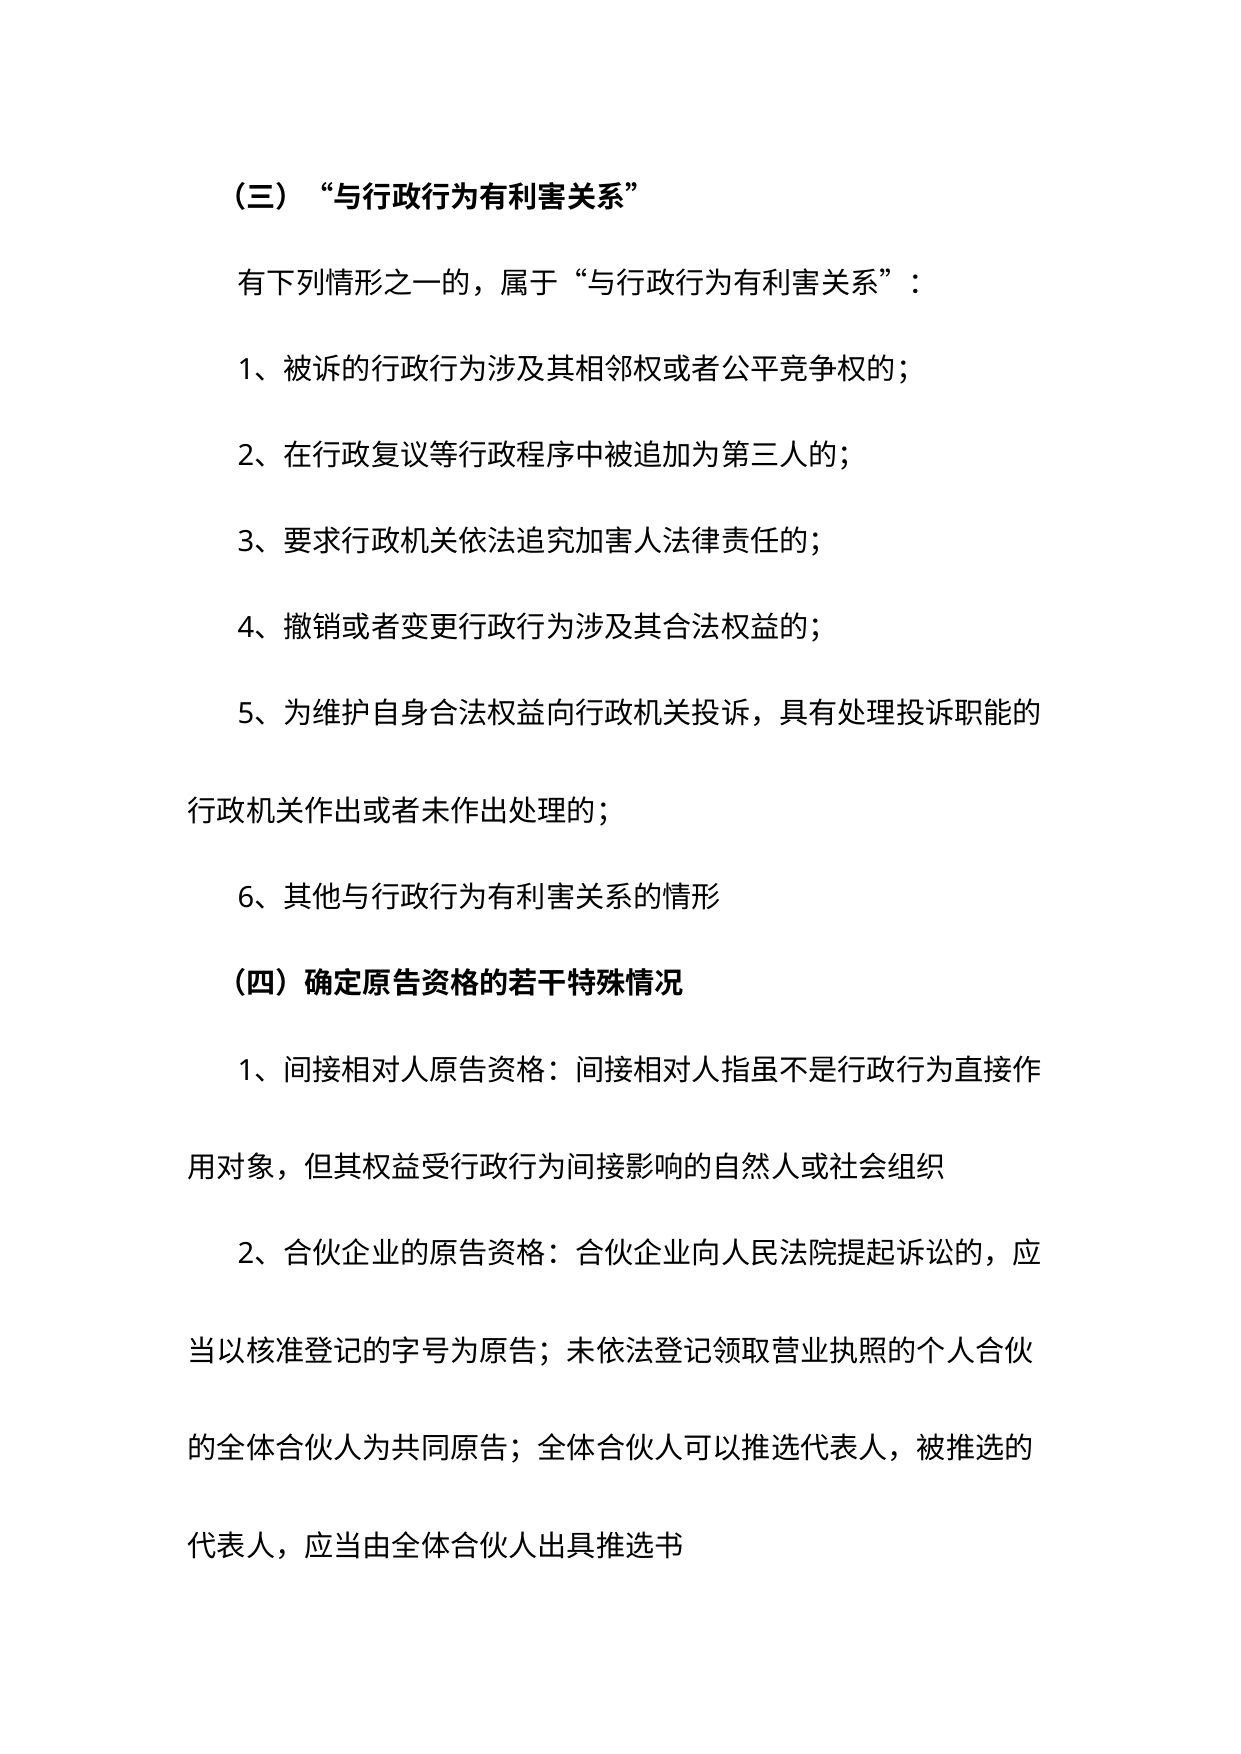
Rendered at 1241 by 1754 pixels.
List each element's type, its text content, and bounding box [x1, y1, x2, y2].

text 1、被诉的行政行为涉及其相邻权或者公平竞争权的； [187, 334, 1053, 399]
text 4、撤销或者变更行政行为涉及其合法权益的； [187, 593, 1053, 658]
text （三）“与行政行为有利害关系” [187, 162, 1053, 227]
text 6、其他与行政行为有利害关系的情形 [187, 862, 1053, 927]
text （四）确定原告资格的若干特殊情况 [187, 949, 1053, 1014]
text 有下列情形之一的，属于“与行政行为有利害关系”： [187, 248, 1053, 313]
text 2、合伙企业的原告资格：合伙企业向人民法院提起诉讼的，应当以核准登记的字号为原告；未依法登记领取营业执照的个人合伙的全体合伙人为共同原告；全体合伙人可以推选代表人，被推选的代表人，应当由全体合伙人出具推选书 [187, 1218, 1053, 1576]
text 5、为维护自身合法权益向行政机关投诉，具有处理投诉职能的行政机关作出或者未作出处理的； [187, 679, 1053, 841]
text 1、间接相对人原告资格：间接相对人指虽不是行政行为直接作用对象，但其权益受行政行为间接影响的自然人或社会组织 [187, 1035, 1053, 1197]
text 3、要求行政机关依法追究加害人法律责任的； [187, 507, 1053, 572]
text 2、在行政复议等行政程序中被追加为第三人的； [187, 420, 1053, 485]
